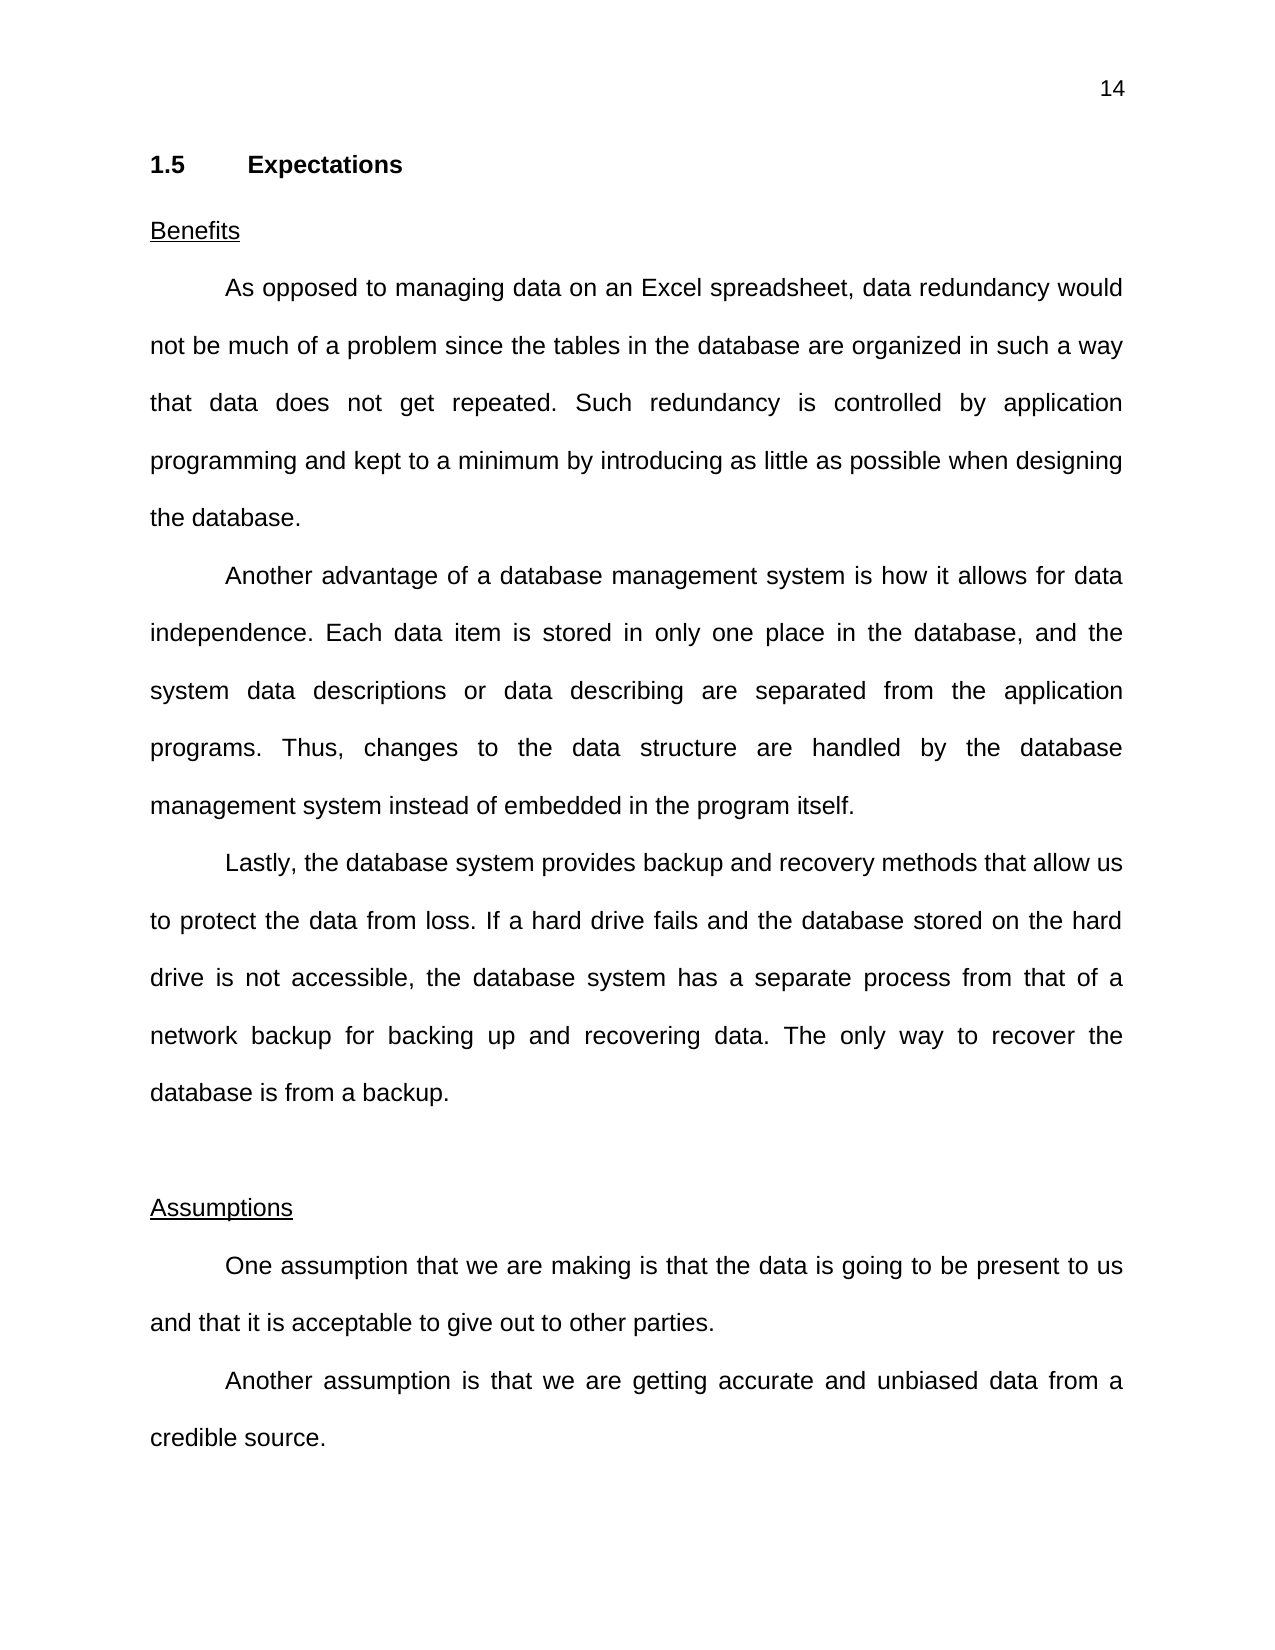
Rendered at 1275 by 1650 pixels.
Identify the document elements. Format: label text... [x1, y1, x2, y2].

text Benefits [150, 216, 1125, 244]
text As opposed to managing data on an Excel spreadsheet, data redundancy would not be much of a problem since the tables in the database are organized in such a way that data does not get repeated. Such redundancy is controlled by application programming and kept to a minimum by introducing as little as possible when designing the database. [150, 273, 1125, 532]
text Another assumption is that we are getting accurate and unbiased data from a credible source. [150, 1366, 1125, 1452]
text Another advantage of a database management system is how it allows for data independence. Each data item is stored in only one place in the database, and the system data descriptions or data describing are separated from the application programs. Thus, changes to the data structure are handled by the database management system instead of embedded in the program itself. [150, 561, 1125, 819]
text One assumption that we are making is that the data is going to be present to us and that it is acceptable to give out to other parties. [150, 1251, 1125, 1337]
text Lastly, the database system provides backup and recovery methods that allow us to protect the data from loss. If a hard drive fails and the database stored on the hard drive is not accessible, the database system has a separate process from that of a network backup for backing up and recovering data. The only way to recover the database is from a backup. [150, 848, 1125, 1107]
text Assumptions [150, 1193, 1125, 1222]
subtitle 1.5 Expectations [150, 150, 1125, 179]
